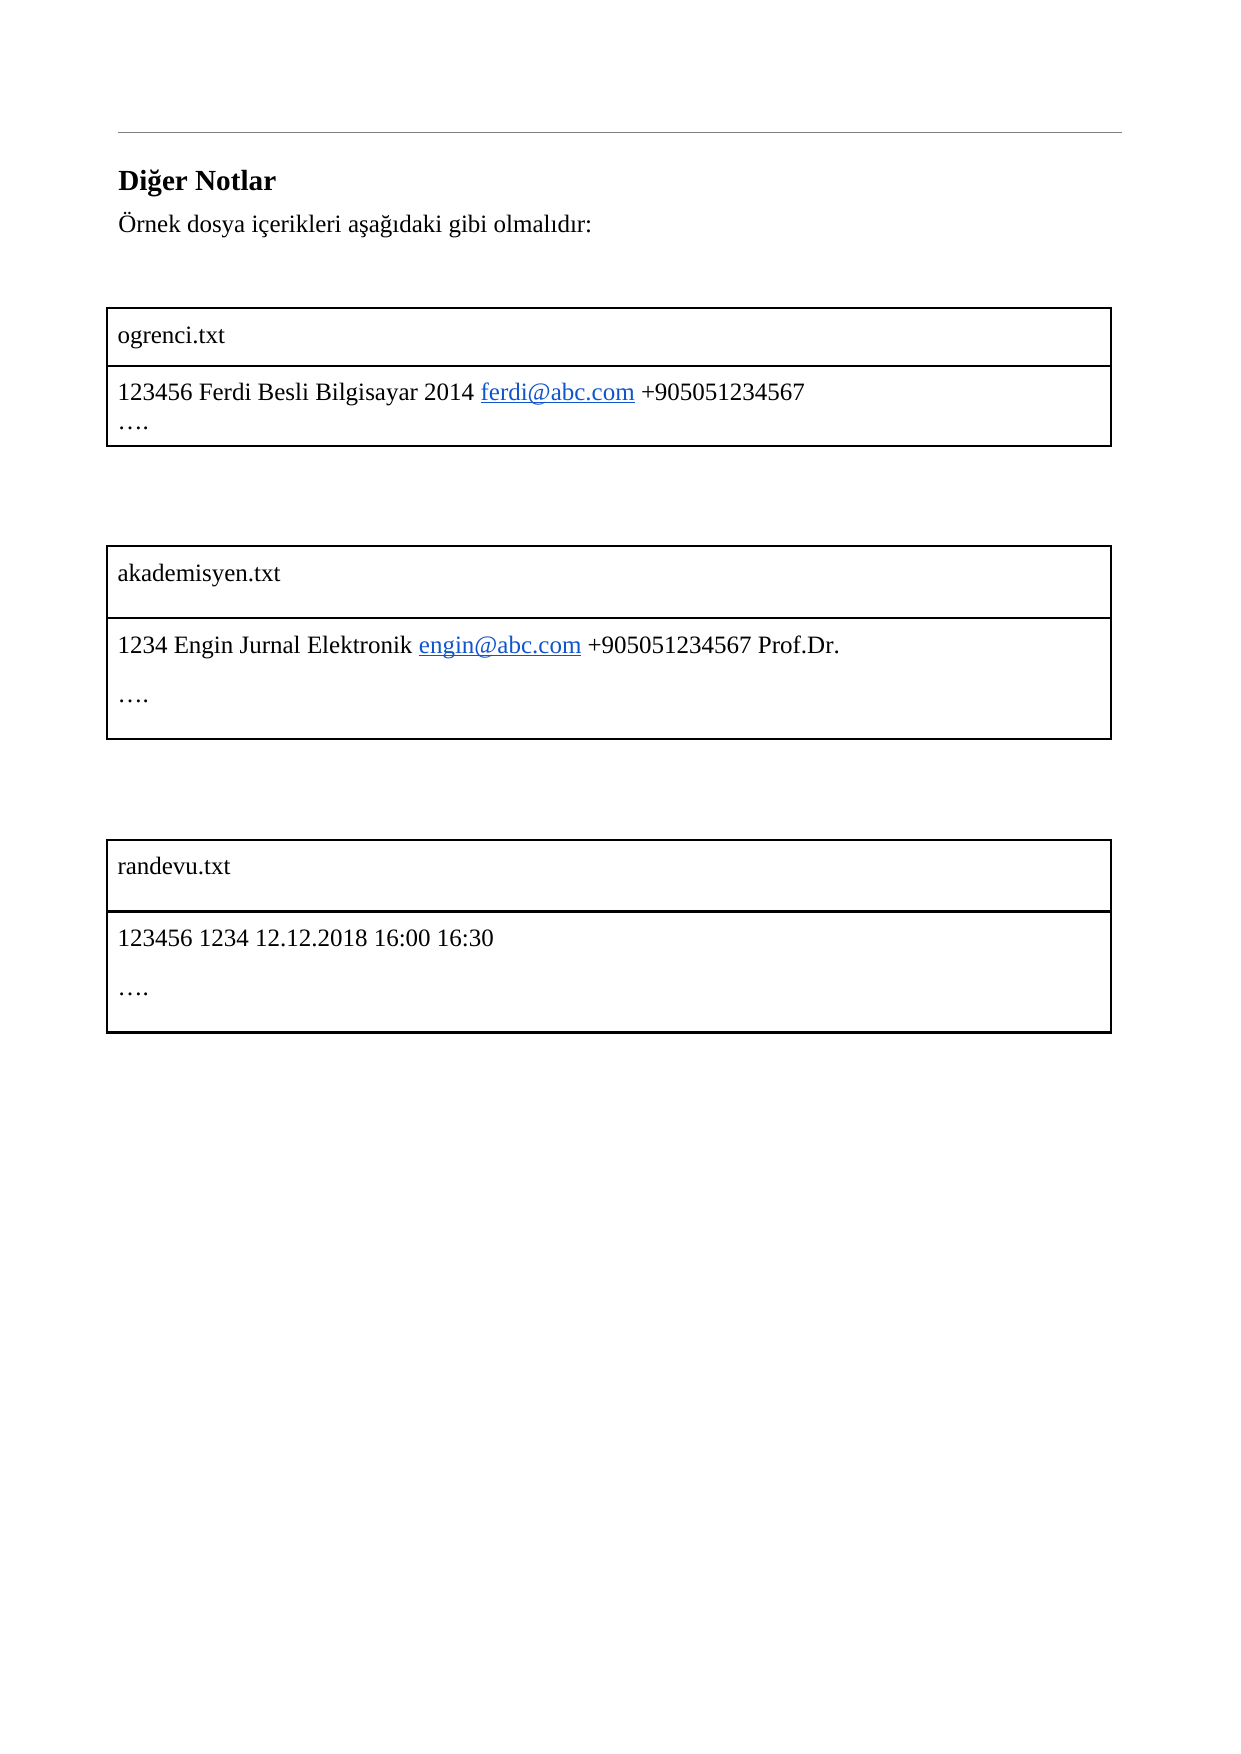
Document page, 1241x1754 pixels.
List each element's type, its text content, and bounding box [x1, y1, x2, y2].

text Örnek dosya içerikleri aşağıdaki gibi olmalıdır: [118, 209, 1122, 238]
table_header ogrenci.txt [108, 309, 1110, 364]
table_header randevu.txt [108, 841, 1110, 910]
table_cell 123456 1234 12.12.2018 16:00 16:30 …. [108, 913, 1110, 1031]
table_cell 1234 Engin Jurnal Elektronik engin@abc.com +905051234567 Prof.Dr. …. [108, 619, 1110, 738]
table_cell 123456 Ferdi Besli Bilgisayar 2014 ferdi@abc.com +905051234567 …. [108, 367, 1110, 445]
subtitle Diğer Notlar [118, 163, 1122, 197]
table_header akademisyen.txt [108, 547, 1110, 617]
